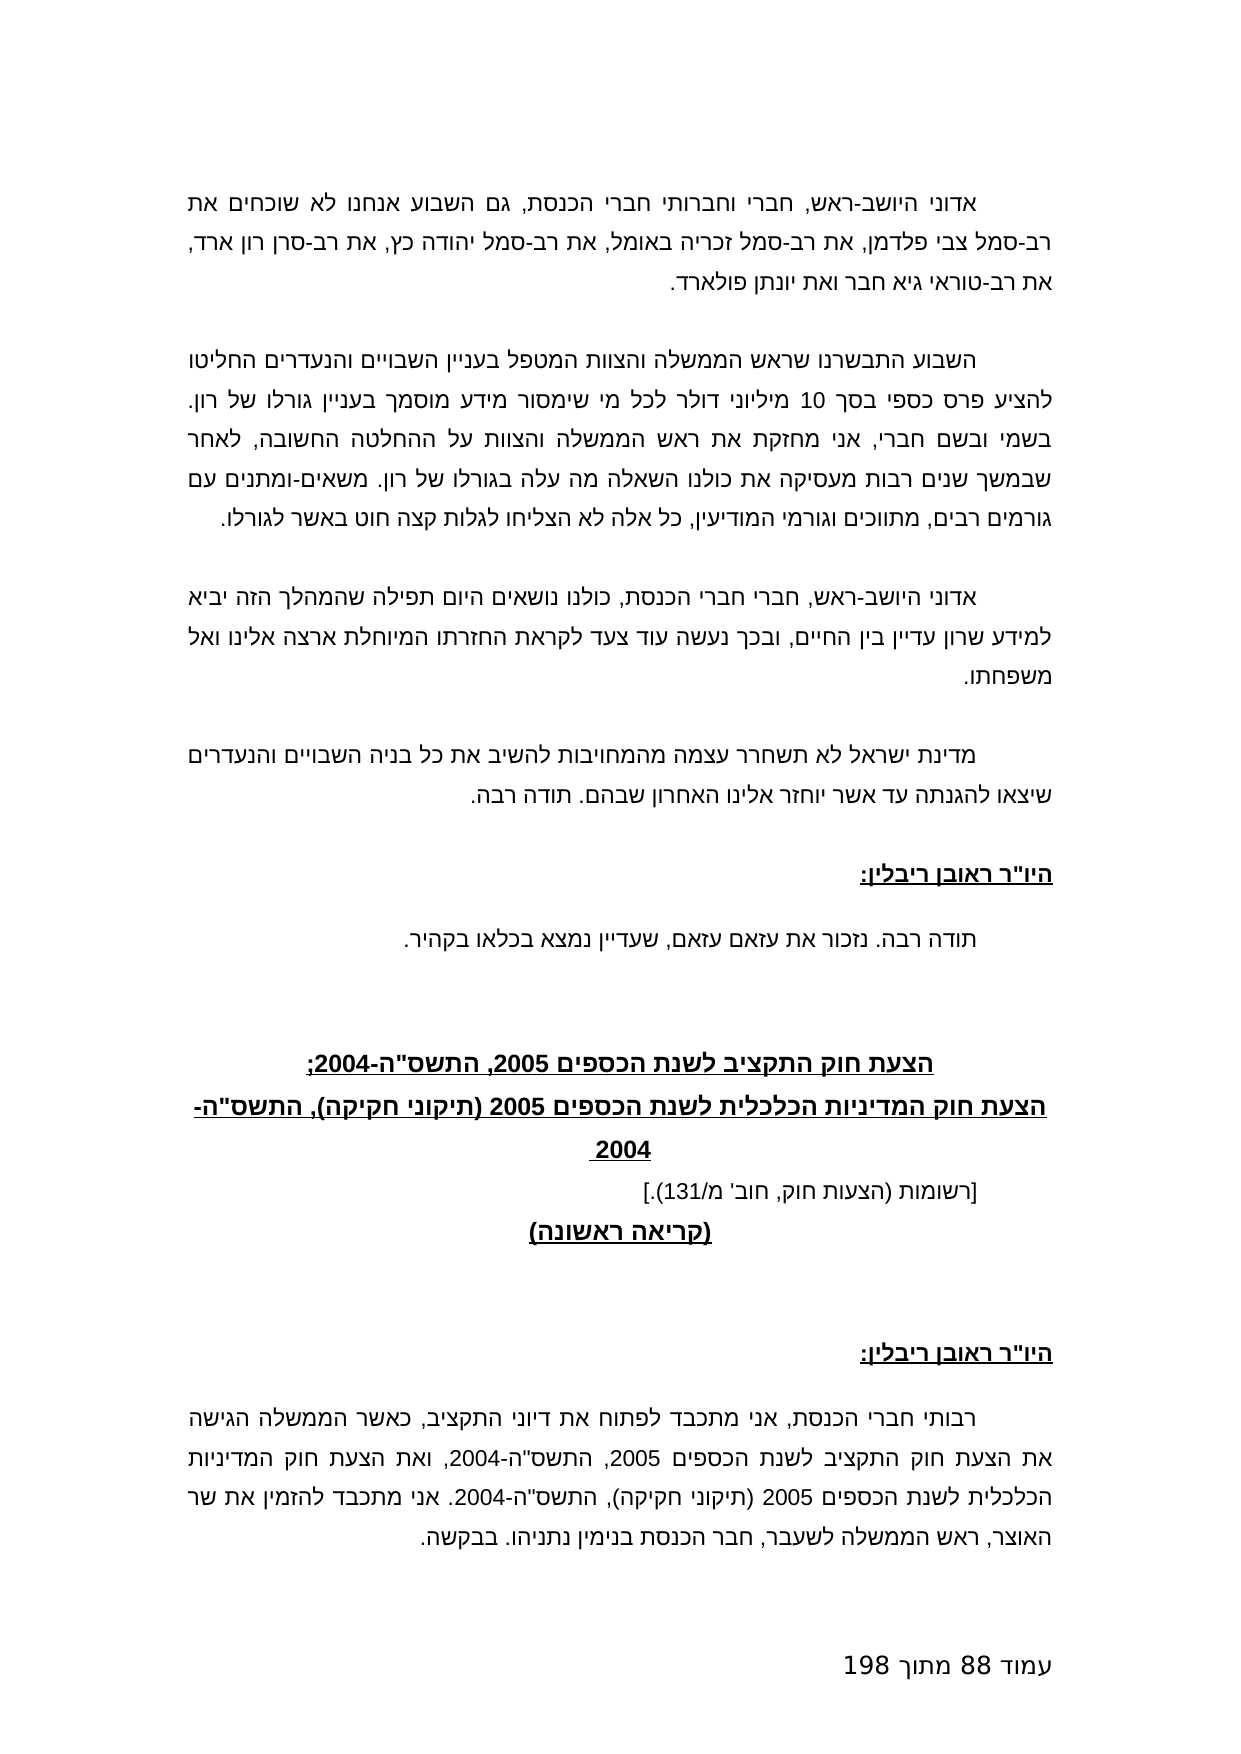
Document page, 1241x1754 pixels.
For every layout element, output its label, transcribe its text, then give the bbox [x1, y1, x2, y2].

text אדוני היושב-ראש, חברי וחברותי חברי הכנסת, גם השבוע אנחנו לא שוכחים את רב-סמל צבי פלדמן, את רב-סמל זכריה באומל, את רב-סמל יהודה כץ, את רב-סרן רון ארד, את רב-טוראי גיא חבר ואת יונתן פולארד. [187, 189, 1053, 295]
text מדינת ישראל לא תשחרר עצמה מהמחויבות להשיב את כל בניה השבויים והנעדרים שיצאו להגנתה עד אשר יוחזר אלינו האחרון שבהם. תודה רבה. [187, 742, 1053, 808]
text הצעת חוק התקציב לשנת הכספים 2005, התשס"ה-2004; [187, 1048, 1053, 1077]
text רבותי חברי הכנסת, אני מתכבד לפתוח את דיוני התקציב, כאשר הממשלה הגישה את הצעת חוק התקציב לשנת הכספים 2005, התשס"ה-2004, ואת הצעת חוק המדיניות הכלכלית לשנת הכספים 2005 (תיקוני חקיקה), התשס"ה-2004. אני מתכבד להזמין את שר האוצר, ראש הממשלה לשעבר, חבר הכנסת בנימין נתניהו. בבקשה. [187, 1405, 1053, 1550]
text היו"ר ראובן ריבלין: [187, 1339, 1053, 1366]
text אדוני היושב-ראש, חברי חברי הכנסת, כולנו נושאים היום תפילה שהמהלך הזה יביא למידע שרון עדיין בין החיים, ובכך נעשה עוד צעד לקראת החזרתו המיוחלת ארצה אלינו ואל משפחתו. [187, 584, 1053, 689]
text היו"ר ראובן ריבלין: [187, 861, 1053, 887]
text (קריאה ראשונה) [187, 1217, 1053, 1246]
text השבוע התבשרנו שראש הממשלה והצוות המטפל בעניין השבויים והנעדרים החליטו להציע פרס כספי בסך 10 מיליוני דולר לכל מי שימסור מידע מוסמך בעניין גורלו של רון. בשמי ובשם חברי, אני מחזקת את ראש הממשלה והצוות על ההחלטה החשובה, לאחר שבמשך שנים רבות מעסיקה את כולנו השאלה מה עלה בגורלו של רון. משאים-ומתנים עם גורמים רבים, מתווכים וגורמי המודיעין, כל אלה לא הצליחו לגלות קצה חוט באשר לגורלו. [187, 347, 1053, 532]
text [רשומות (הצעות חוק, חוב' מ/131).] [187, 1178, 1053, 1204]
text הצעת חוק המדיניות הכלכלית לשנת הכספים 2005 (תיקוני חקיקה), התשס"ה-2004 [187, 1092, 1053, 1163]
text תודה רבה. נזכור את עזאם עזאם, שעדיין נמצא בכלאו בקהיר. [187, 926, 1053, 953]
